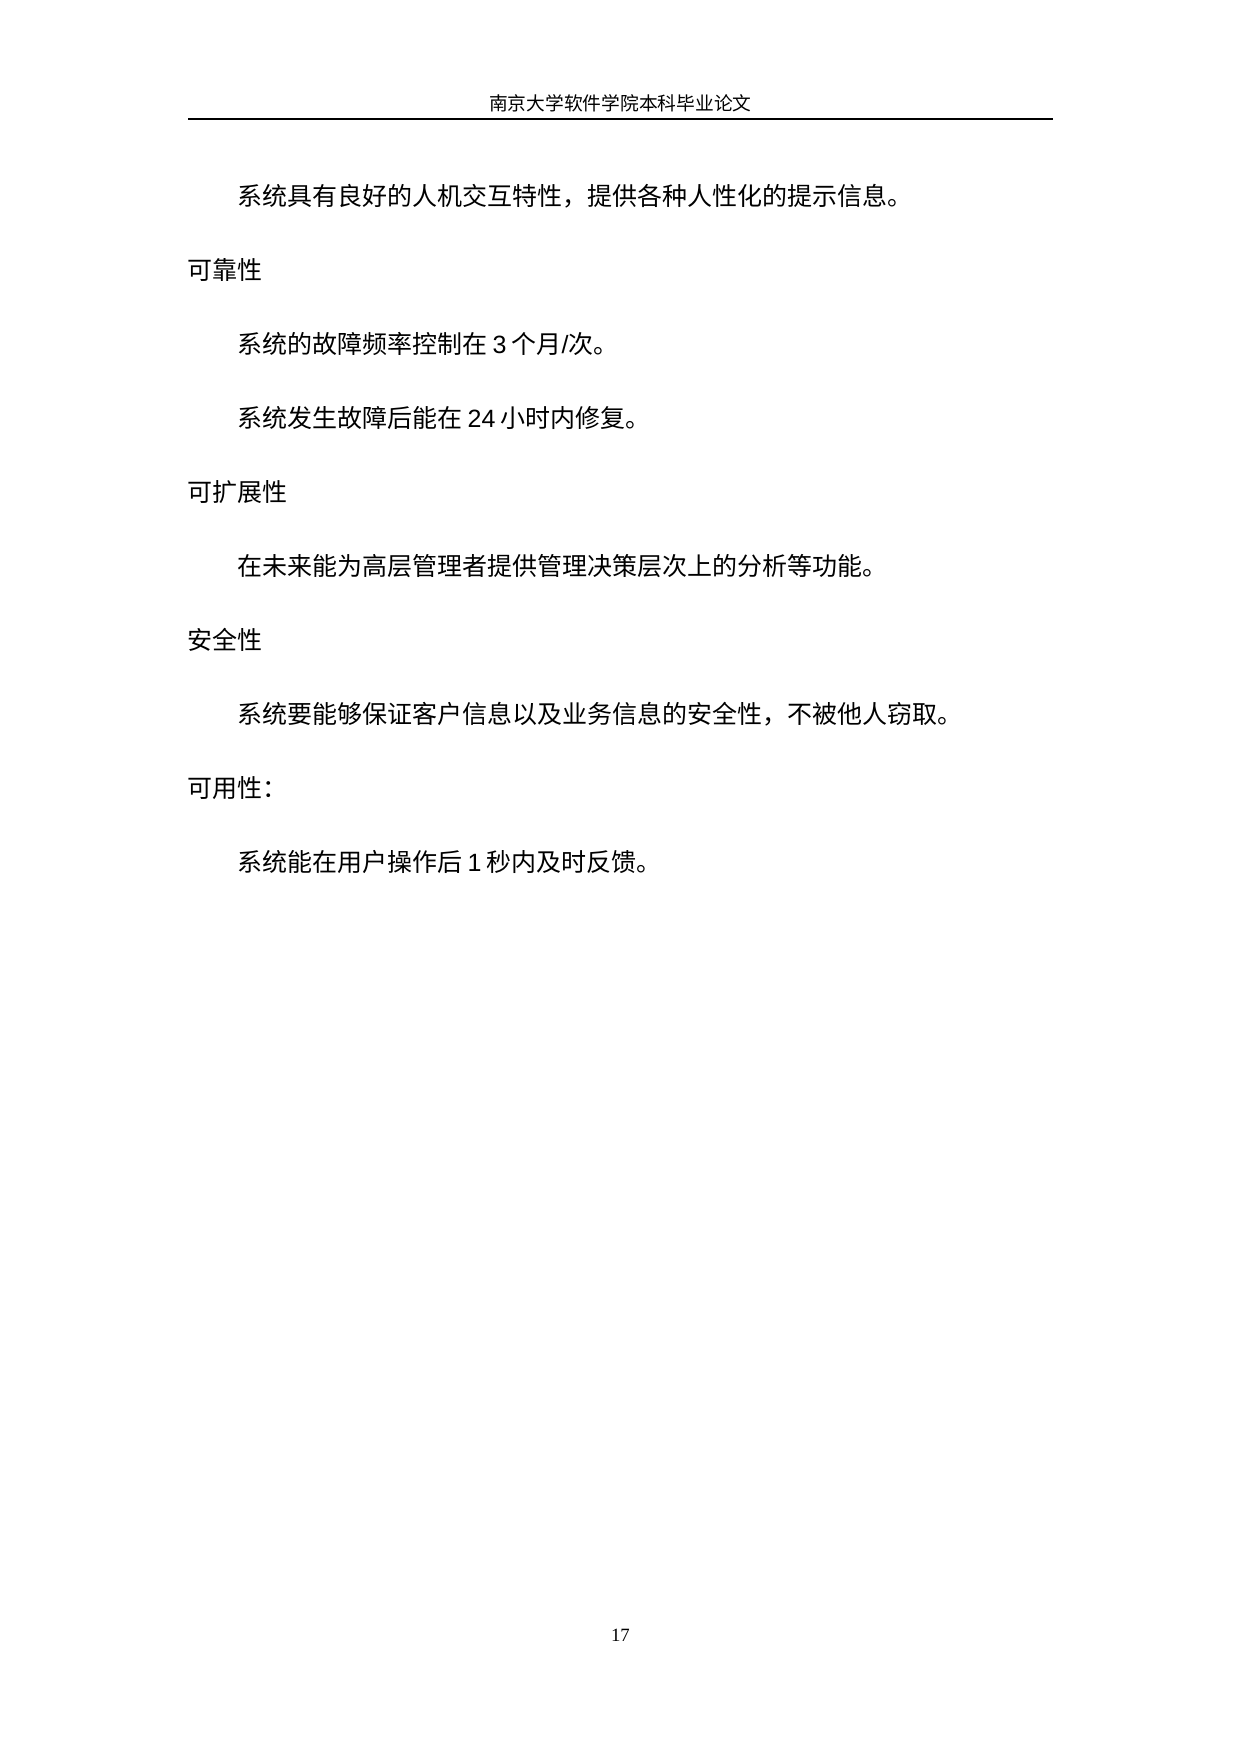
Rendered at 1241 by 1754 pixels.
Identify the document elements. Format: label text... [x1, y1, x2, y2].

text 系统发生故障后能在24小时内修复。 [187, 384, 1053, 449]
text 安全性 [187, 606, 1053, 671]
text 在未来能为高层管理者提供管理决策层次上的分析等功能。 [187, 532, 1053, 597]
text 系统要能够保证客户信息以及业务信息的安全性，不被他人窃取。 [187, 680, 1053, 745]
text 可用性： [187, 754, 1053, 819]
text 可扩展性 [187, 458, 1053, 523]
text 可靠性 [187, 236, 1053, 301]
text 系统具有良好的人机交互特性，提供各种人性化的提示信息。 [187, 162, 1053, 227]
text 系统的故障频率控制在3个月/次。 [187, 310, 1053, 375]
text 系统能在用户操作后1秒内及时反馈。 [187, 828, 1053, 893]
